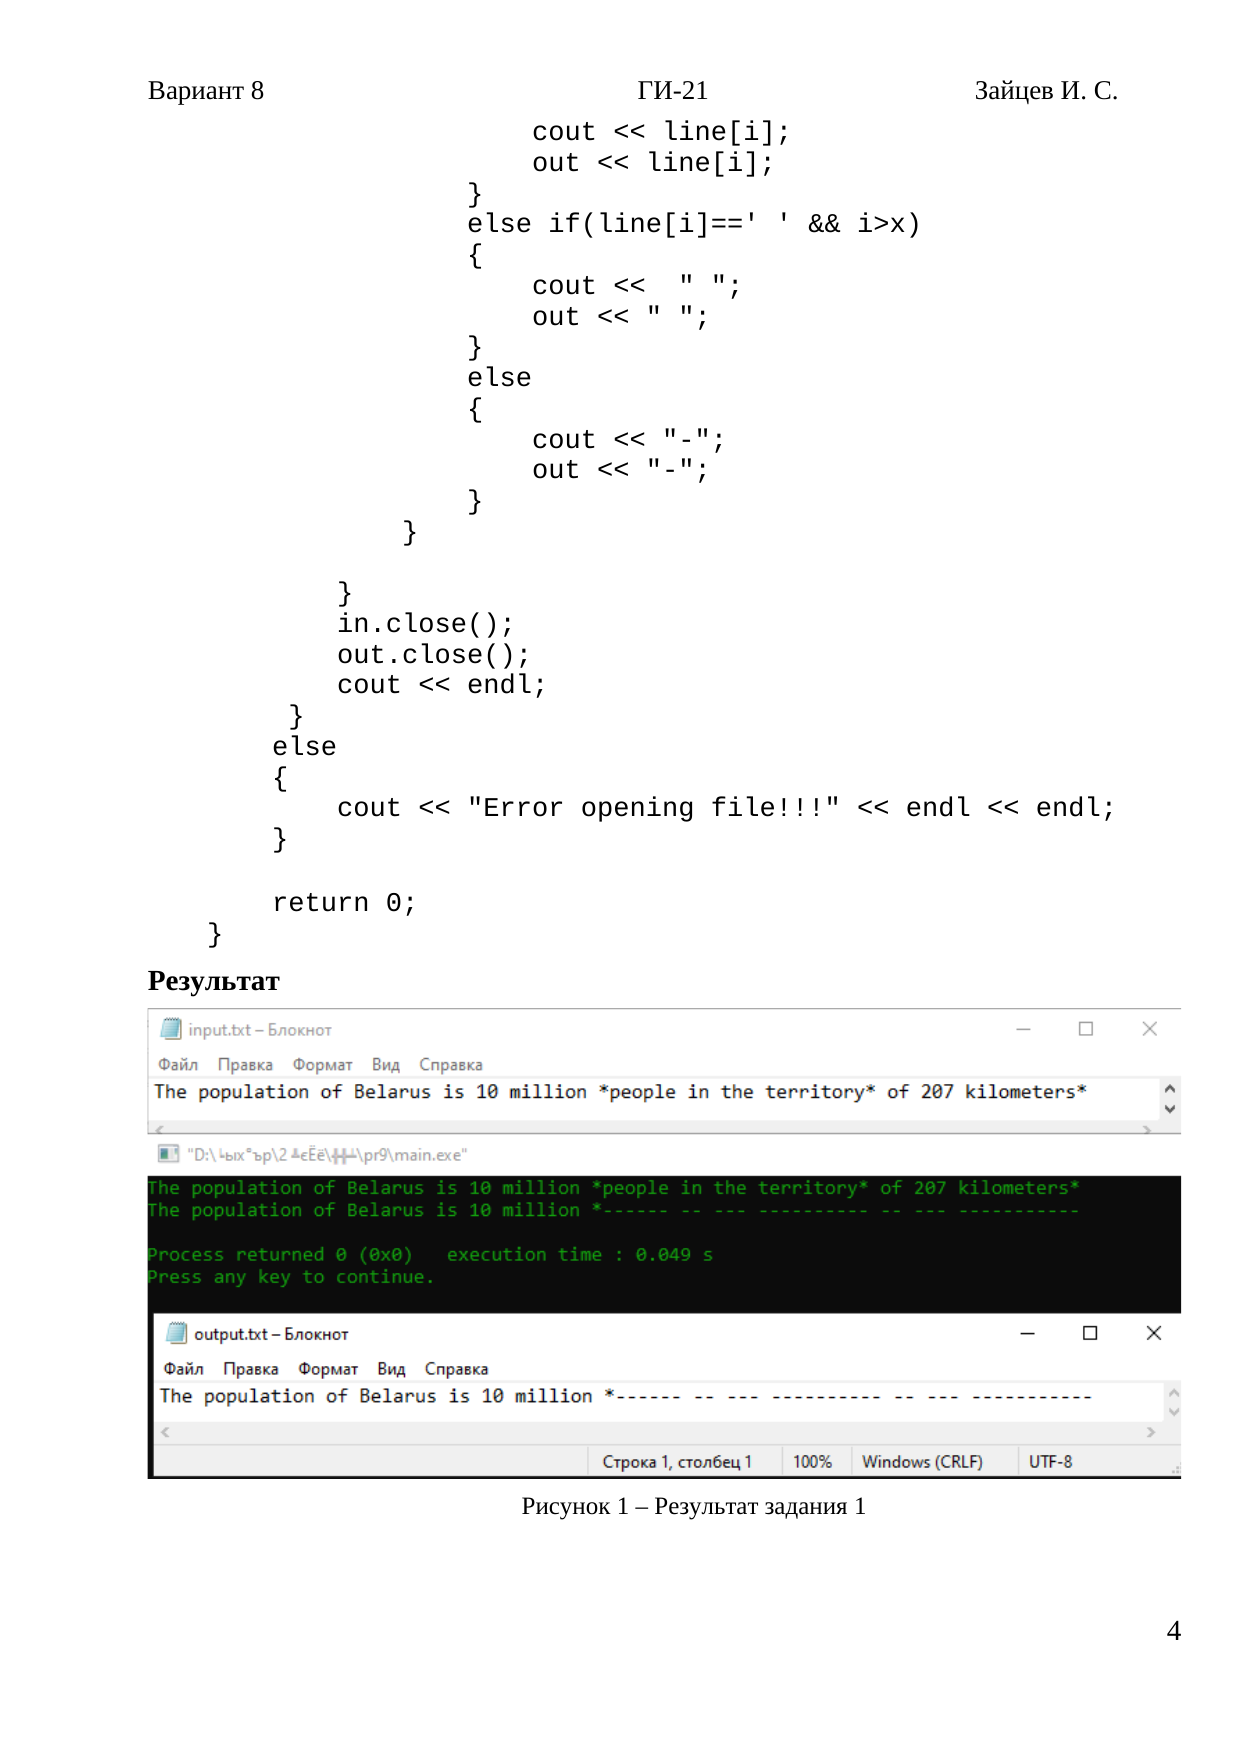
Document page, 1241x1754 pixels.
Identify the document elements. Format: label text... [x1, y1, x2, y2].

text out << line[i]; [148, 149, 1181, 179]
text else [148, 733, 1181, 763]
text cout << endl; [148, 671, 1181, 702]
text } [148, 179, 1181, 210]
picture [147, 1008, 1182, 1479]
text else if(line[i]==' ' && i>x) [148, 210, 1181, 241]
text } [148, 487, 1181, 518]
text cout << "-"; [148, 425, 1181, 456]
text { [148, 241, 1181, 272]
text } [148, 579, 1181, 610]
text Рисунок 1 – Результат задания 1 [148, 1491, 1181, 1520]
text } [148, 518, 1181, 548]
text out << "-"; [148, 456, 1181, 487]
text return 0; [148, 889, 1181, 919]
text else [148, 364, 1181, 395]
text { [148, 395, 1181, 425]
text { [148, 763, 1181, 794]
text } [148, 333, 1181, 364]
text } [148, 825, 1181, 856]
subtitle Результат [148, 963, 1181, 996]
text out << " "; [148, 302, 1181, 333]
text out.close(); [148, 641, 1181, 671]
text cout << line[i]; [148, 118, 1181, 149]
text cout << "Error opening file!!!" << endl << endl; [148, 794, 1181, 825]
text cout << " "; [148, 272, 1181, 302]
text } [148, 702, 1181, 733]
text in.close(); [148, 610, 1181, 641]
text } [148, 919, 1181, 950]
